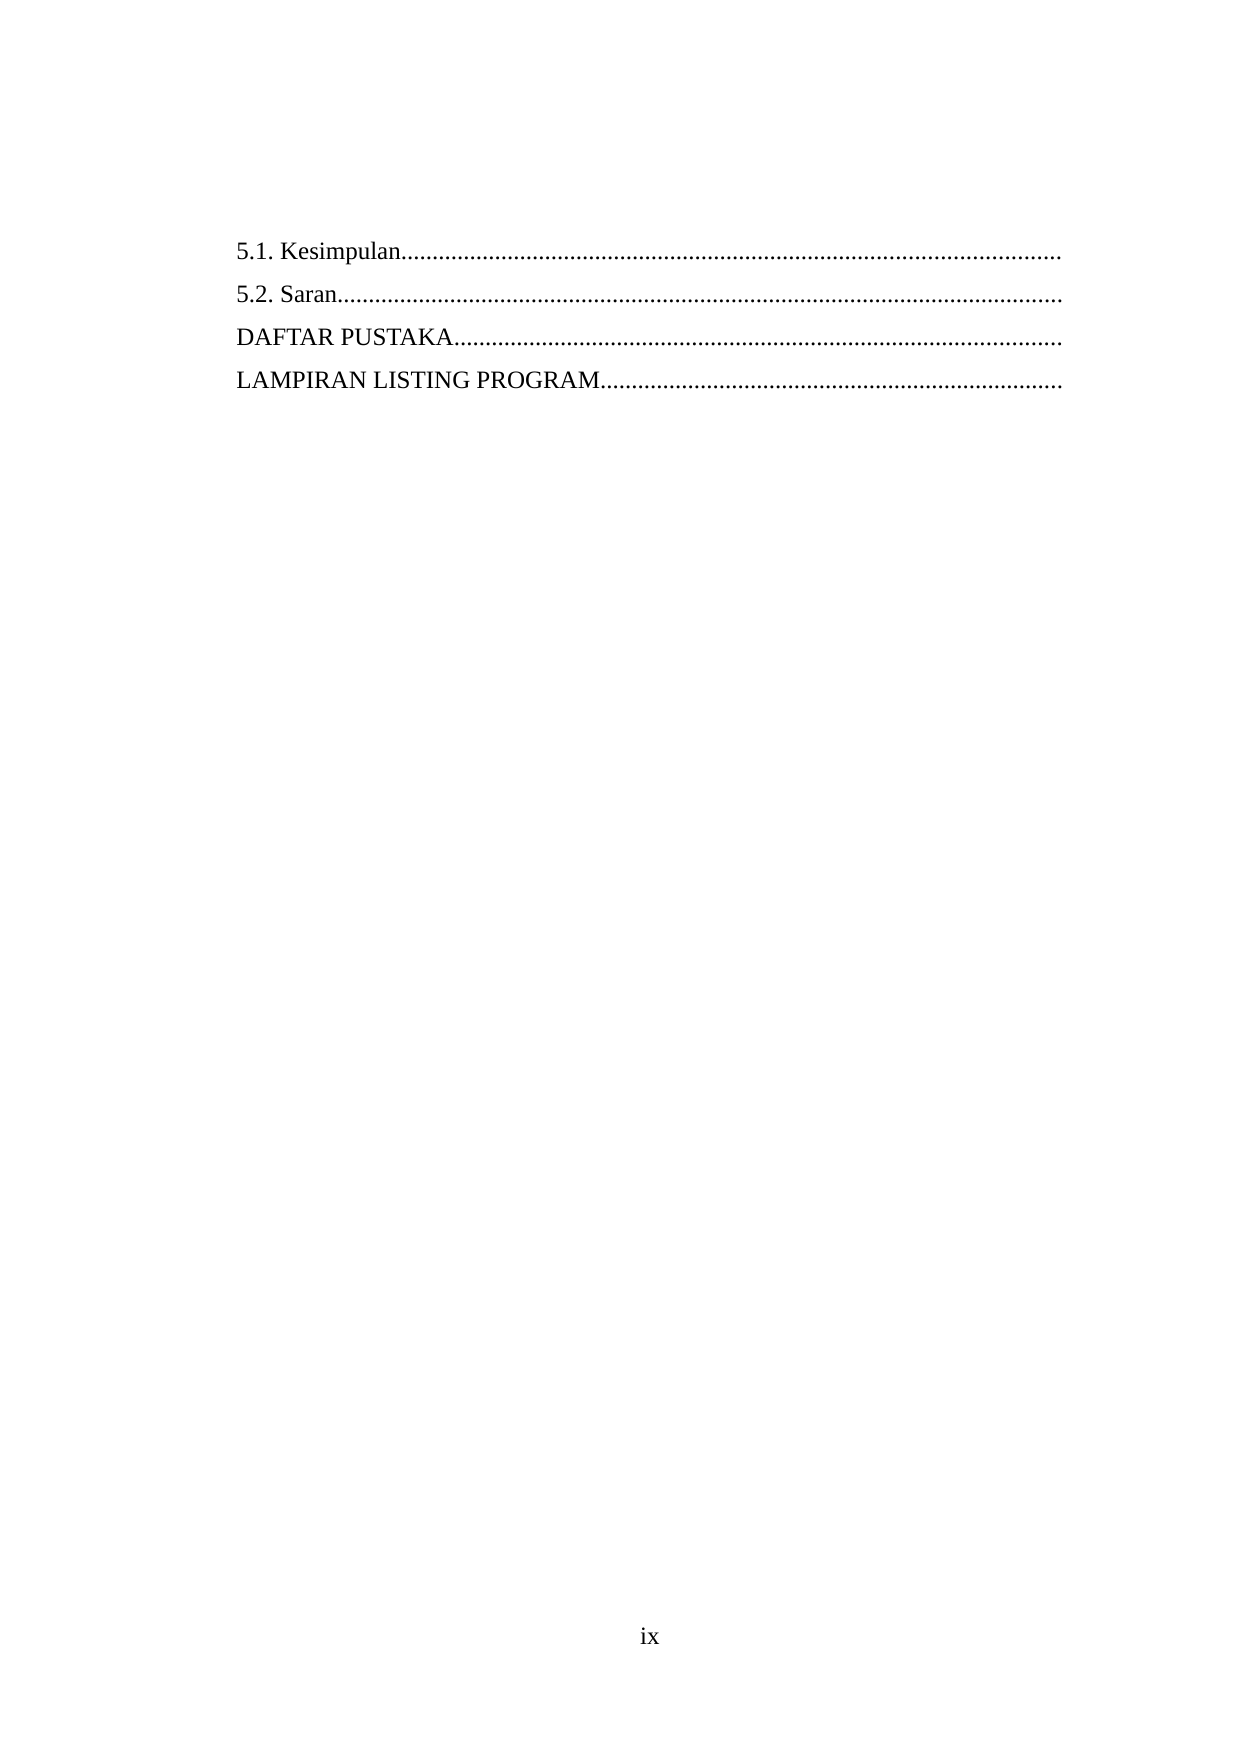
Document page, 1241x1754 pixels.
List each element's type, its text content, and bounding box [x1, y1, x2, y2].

text 5.1. Kesimpulan [236, 236, 1063, 265]
text LAMPIRAN LISTING PROGRAM [236, 366, 1063, 394]
text 5.2. Saran [236, 279, 1063, 308]
text DAFTAR PUSTAKA [236, 322, 1063, 351]
